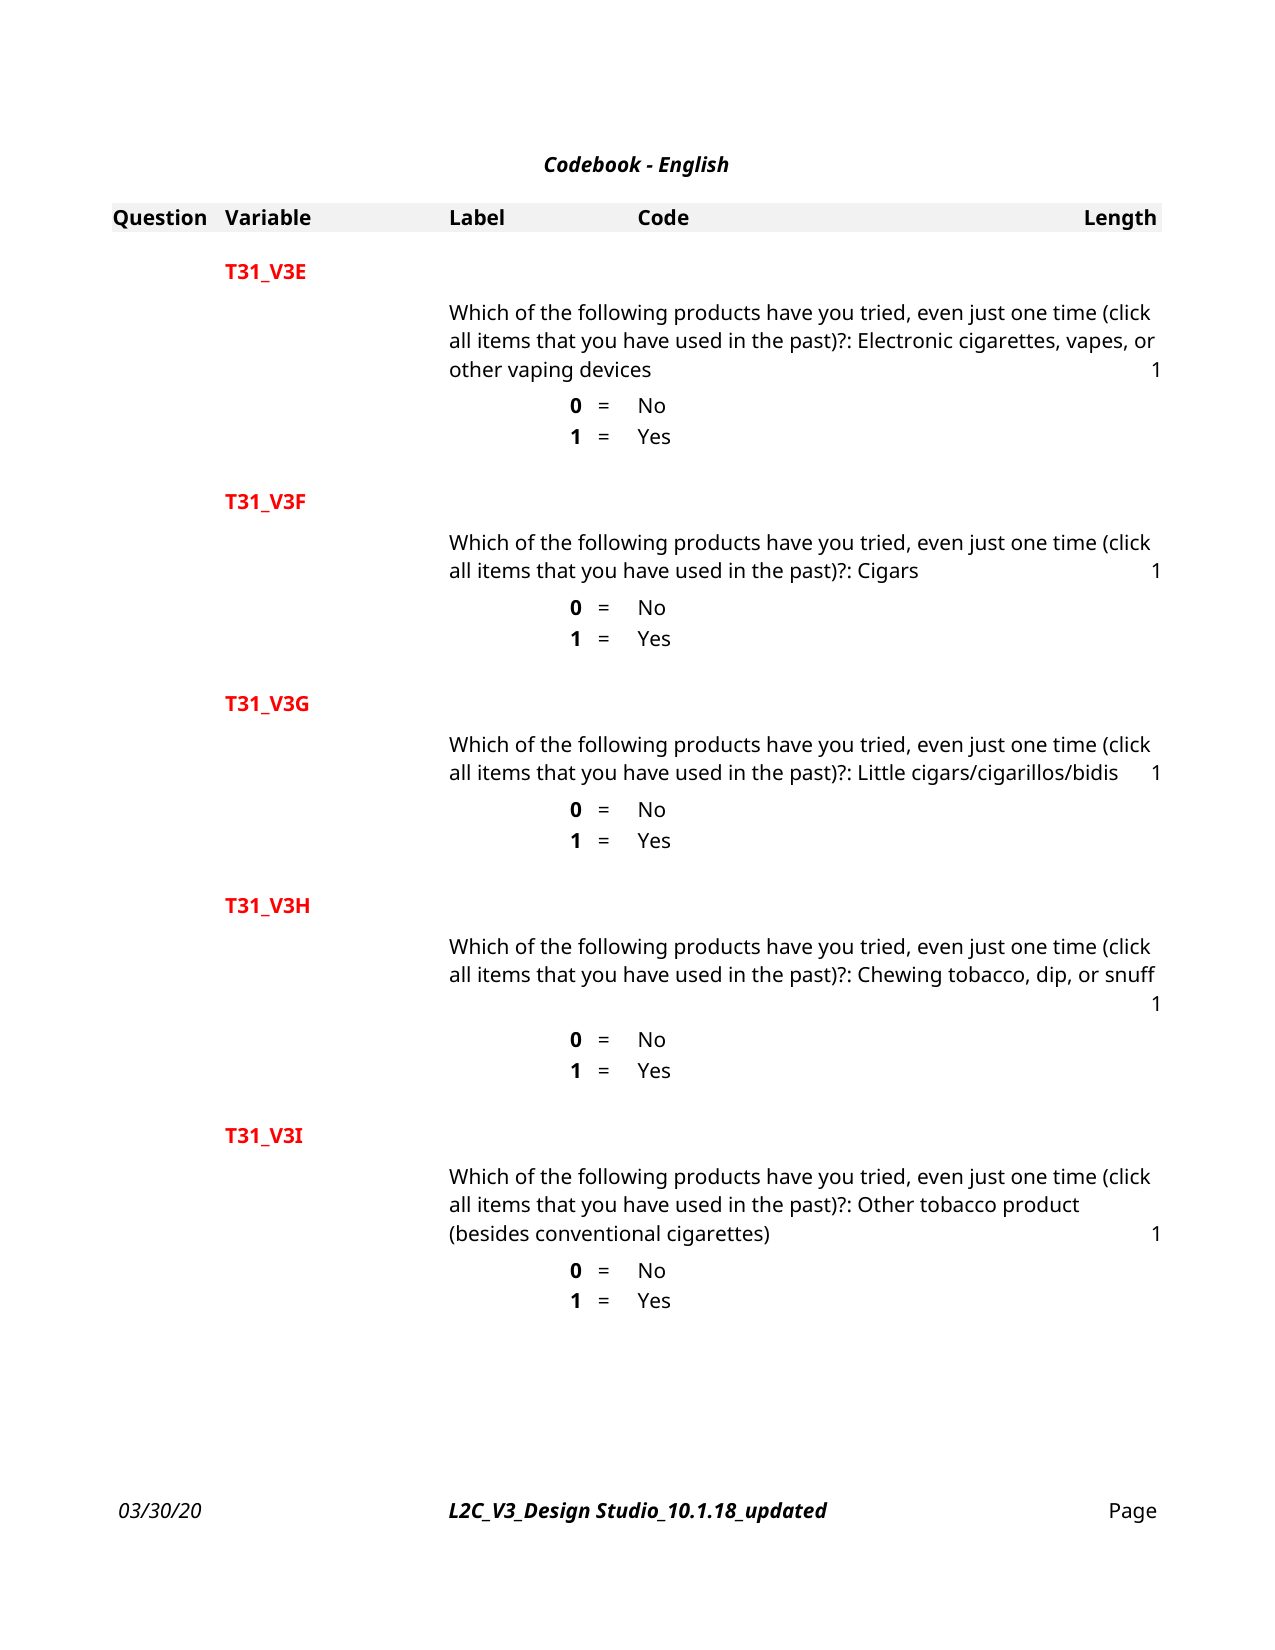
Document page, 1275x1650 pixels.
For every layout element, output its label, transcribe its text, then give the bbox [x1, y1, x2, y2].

text 0 = No [112, 1026, 1162, 1054]
text 1 = Yes [112, 422, 1162, 450]
text 1 = Yes [112, 624, 1162, 652]
text 0 = No [112, 1256, 1162, 1284]
text T31_V3I [225, 1121, 1162, 1150]
text T31_V3E [225, 257, 1162, 285]
text 0 = No [112, 795, 1162, 824]
text T31_V3G [225, 689, 1162, 717]
text 1 = Yes [112, 1286, 1162, 1315]
text 0 = No [112, 593, 1162, 622]
text Which of the following products have you tried, even just one time (click all items that you have used in the past)?: Other tobacco product (besides conventional cigarettes) 1 [225, 1162, 1162, 1247]
text Which of the following products have you tried, even just one time (click all items that you have used in the past)?: Electronic cigarettes, vapes, or other vaping devices 1 [225, 298, 1162, 383]
text 1 = Yes [112, 826, 1162, 854]
text 0 = No [112, 391, 1162, 420]
text Which of the following products have you tried, even just one time (click all items that you have used in the past)?: Chewing tobacco, dip, or snuff 1 [225, 932, 1162, 1017]
text T31_V3H [225, 891, 1162, 919]
text T31_V3F [225, 487, 1162, 516]
text Which of the following products have you tried, even just one time (click all items that you have used in the past)?: Cigars 1 [225, 528, 1162, 585]
text 1 = Yes [112, 1056, 1162, 1084]
text Which of the following products have you tried, even just one time (click all items that you have used in the past)?: Little cigars/cigarillos/bidis 1 [225, 730, 1162, 787]
